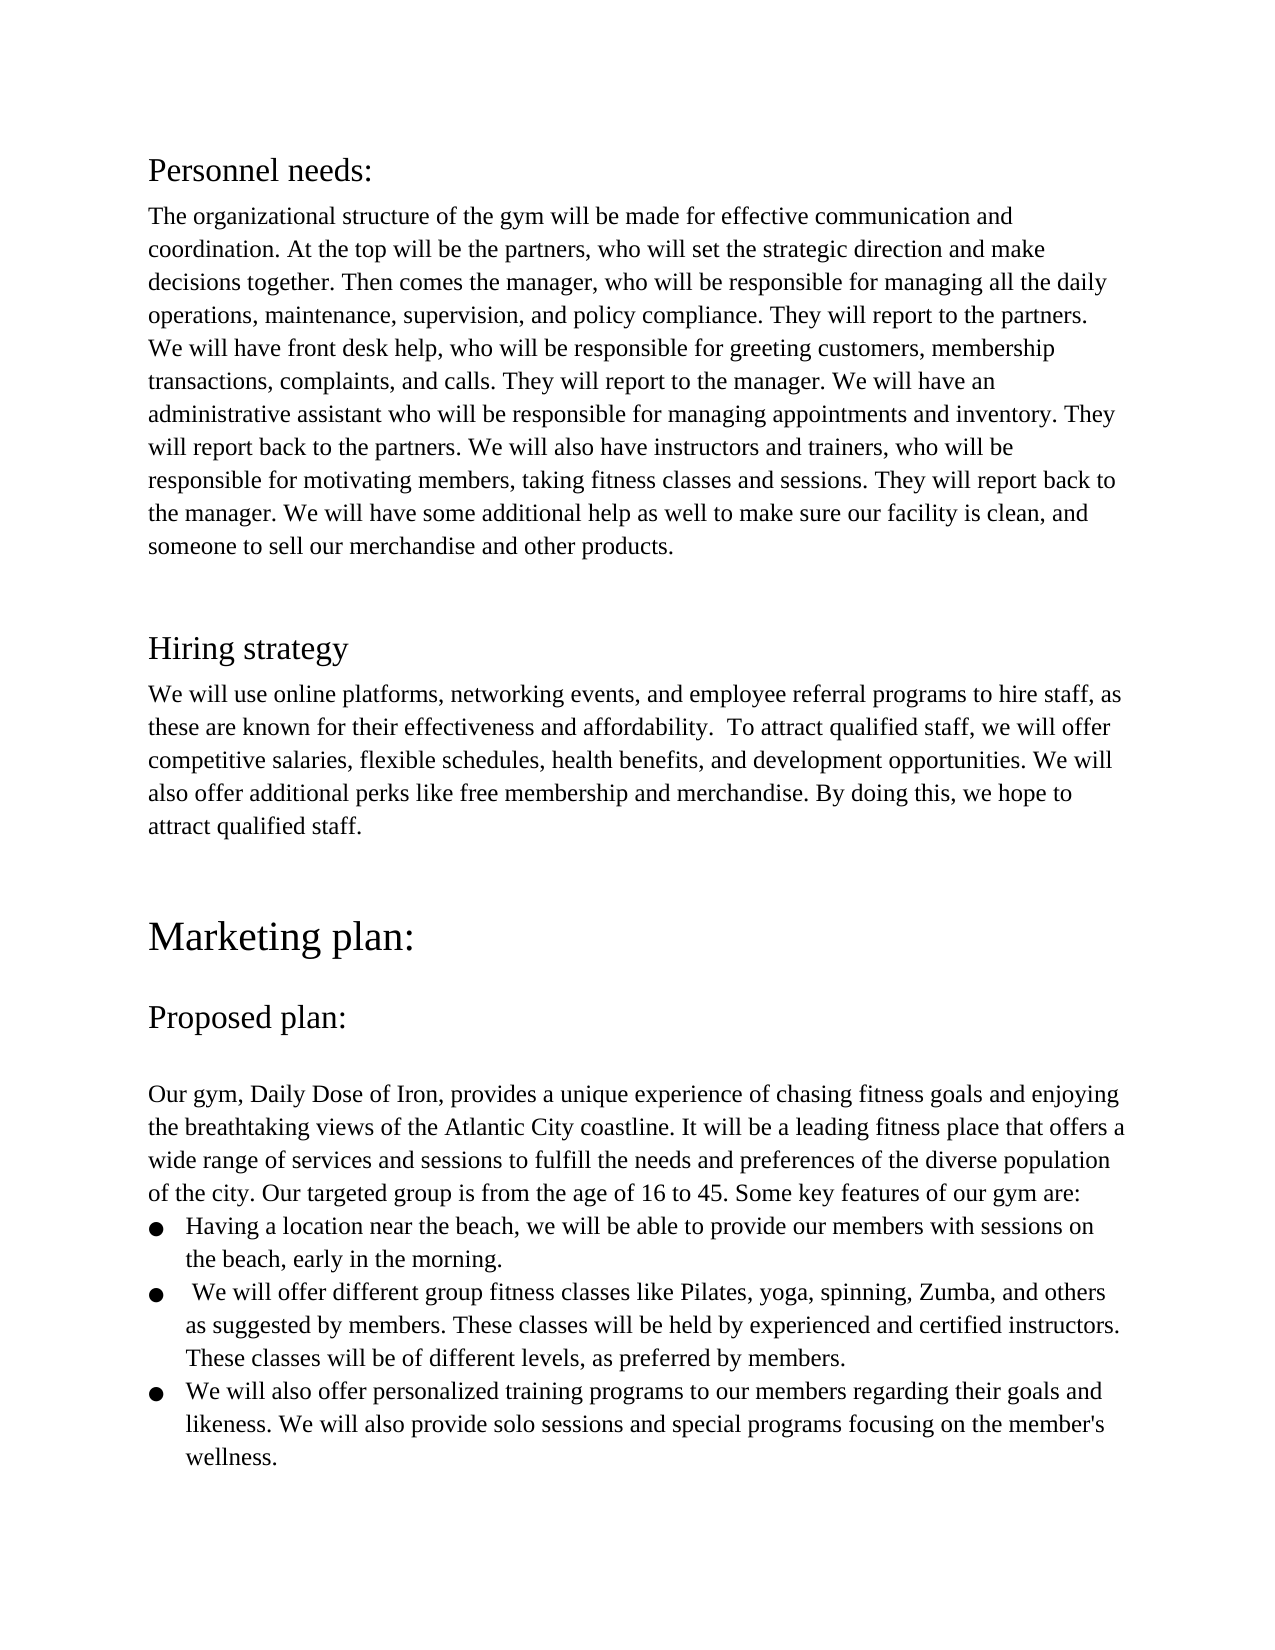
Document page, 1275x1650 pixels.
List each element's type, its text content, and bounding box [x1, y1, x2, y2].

text Our gym, Daily Dose of Iron, provides a unique experience of chasing fitness goals and enjoying the breathtaking views of the Atlantic City coastline. It will be a leading fitness place that offers a wide range of services and sessions to fulfill the needs and preferences of the diverse population of the city. Our targeted group is from the age of 16 to 45. Some key features of our gym are: [148, 1079, 1127, 1207]
list We will offer different group fitness classes like Pilates, yoga, spinning, Zumba, and others as suggested by members. These classes will be held by experienced and certified instructors. These classes will be of different levels, as preferred by members. [148, 1277, 1125, 1372]
text The organizational structure of the gym will be made for effective communication and coordination. At the top will be the partners, who will set the strategic direction and make decisions together. Then comes the manager, who will be responsible for managing all the daily operations, maintenance, supervision, and policy compliance. They will report to the partners. We will have front desk help, who will be responsible for greeting customers, membership transactions, complaints, and calls. They will report to the manager. We will have an administrative assistant who will be responsible for managing appointments and inventory. They will report back to the partners. We will also have instructors and trainers, who will be responsible for motivating members, taking fitness classes and sessions. They will report back to the manager. We will have some additional help as well to make sure our facility is clean, and someone to sell our merchandise and other products. [148, 201, 1127, 560]
list Having a location near the beach, we will be able to provide our members with sessions on the beach, early in the morning. [148, 1211, 1125, 1273]
text We will use online platforms, networking events, and employee referral programs to hire staff, as these are known for their effectiveness and affordability. To attract qualified staff, we will offer competitive salaries, flexible schedules, health benefits, and development opportunities. We will also offer additional perks like free membership and merchandise. By doing this, we hope to attract qualified staff. [148, 679, 1127, 839]
list We will also offer personalized training programs to our members regarding their goals and likeness. We will also provide solo sessions and special programs focusing on the member's wellness. [148, 1376, 1125, 1471]
subtitle Proposed plan: [148, 997, 1127, 1036]
subtitle Hiring strategy [148, 628, 1127, 666]
subtitle Marketing plan: [148, 912, 1127, 960]
subtitle Personnel needs: [148, 150, 1127, 188]
